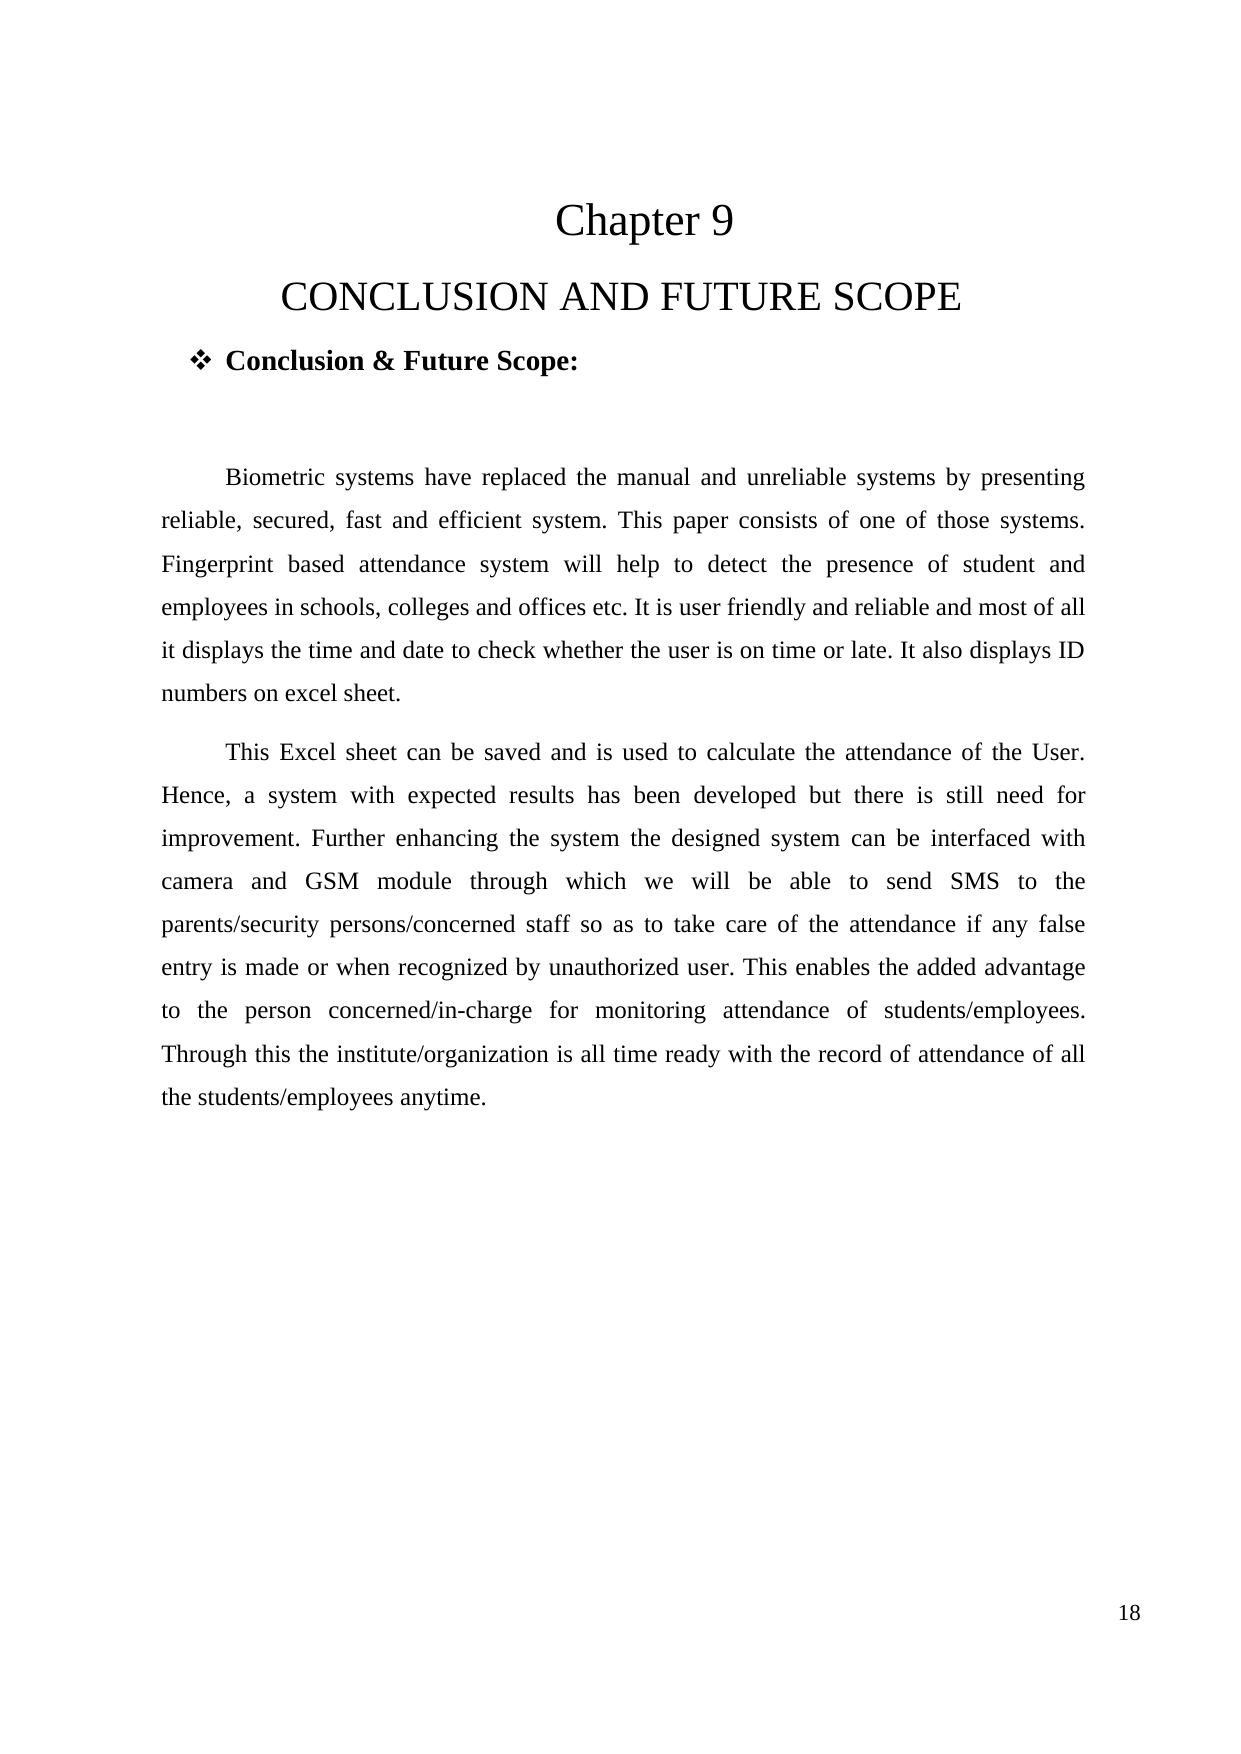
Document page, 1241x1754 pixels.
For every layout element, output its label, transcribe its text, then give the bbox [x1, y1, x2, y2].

text Biometric systems have replaced the manual and unreliable systems by presenting reliable, secured, fast and efficient system. This paper consists of one of those systems. Fingerprint based attendance system will help to detect the presence of student and employees in schools, colleges and offices etc. It is user friendly and reliable and most of all it displays the time and date to check whether the user is on time or late. It also displays ID numbers on excel sheet. [161, 462, 1086, 707]
text Chapter 9 [102, 193, 1140, 246]
text This Excel sheet can be saved and is used to calculate the attendance of the User. Hence, a system with expected results has been developed but there is still need for improvement. Further enhancing the system the designed system can be interfaced with camera and GSM module through which we will be able to send SMS to the parents/security persons/concerned staff so as to take care of the attendance if any false entry is made or when recognized by unauthorized user. This enables the added advantage to the person concerned/in-charge for monitoring attendance of students/employees. Through this the institute/organization is all time ready with the record of attendance of all the students/employees anytime. [161, 737, 1087, 1111]
text CONCLUSION AND FUTURE SCOPE [102, 271, 1140, 319]
subtitle Conclusion & Future Scope: [188, 343, 1140, 377]
